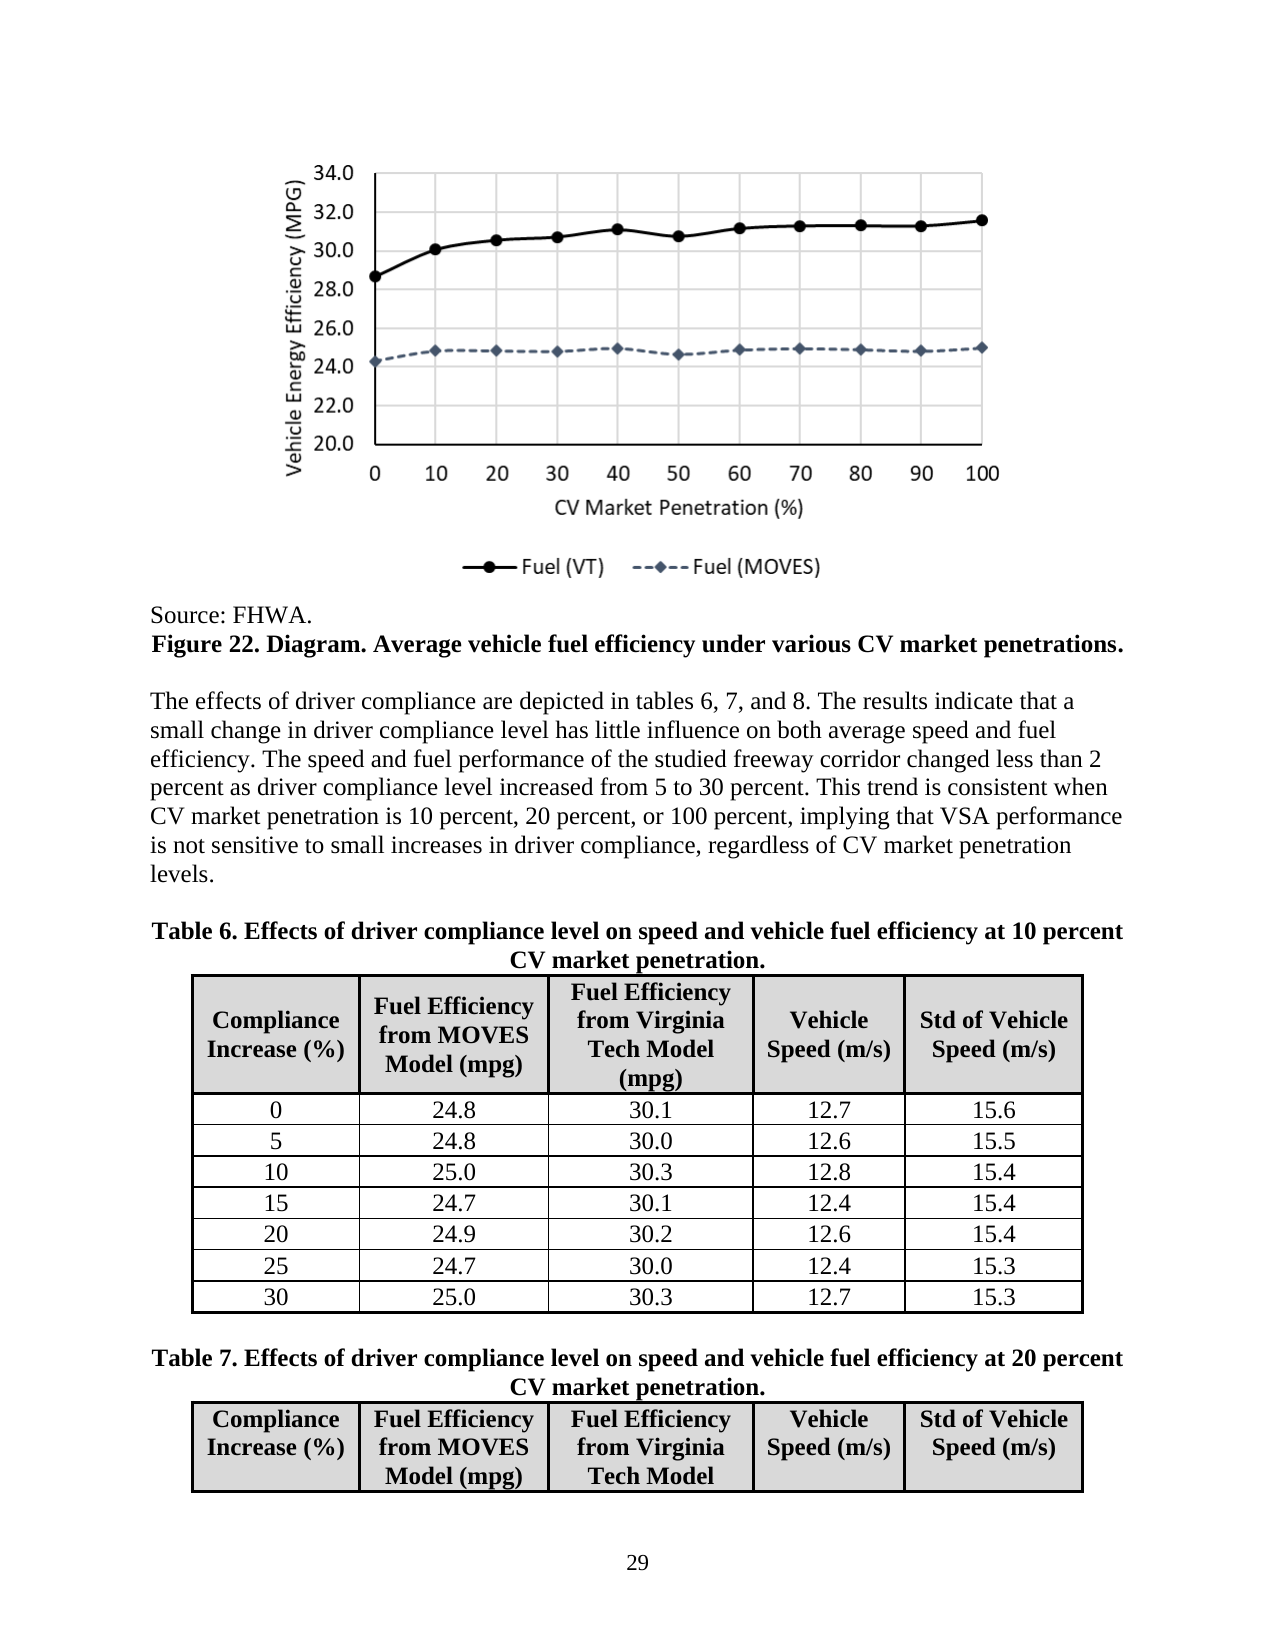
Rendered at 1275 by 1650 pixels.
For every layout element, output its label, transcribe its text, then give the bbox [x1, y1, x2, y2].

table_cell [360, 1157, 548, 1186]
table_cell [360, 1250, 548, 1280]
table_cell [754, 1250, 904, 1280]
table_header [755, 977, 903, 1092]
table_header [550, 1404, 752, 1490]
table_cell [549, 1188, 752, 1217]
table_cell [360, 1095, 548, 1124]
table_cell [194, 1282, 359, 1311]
text Figure 22. Diagram. Average vehicle fuel efficiency under various CV market penetrations. [150, 629, 1125, 657]
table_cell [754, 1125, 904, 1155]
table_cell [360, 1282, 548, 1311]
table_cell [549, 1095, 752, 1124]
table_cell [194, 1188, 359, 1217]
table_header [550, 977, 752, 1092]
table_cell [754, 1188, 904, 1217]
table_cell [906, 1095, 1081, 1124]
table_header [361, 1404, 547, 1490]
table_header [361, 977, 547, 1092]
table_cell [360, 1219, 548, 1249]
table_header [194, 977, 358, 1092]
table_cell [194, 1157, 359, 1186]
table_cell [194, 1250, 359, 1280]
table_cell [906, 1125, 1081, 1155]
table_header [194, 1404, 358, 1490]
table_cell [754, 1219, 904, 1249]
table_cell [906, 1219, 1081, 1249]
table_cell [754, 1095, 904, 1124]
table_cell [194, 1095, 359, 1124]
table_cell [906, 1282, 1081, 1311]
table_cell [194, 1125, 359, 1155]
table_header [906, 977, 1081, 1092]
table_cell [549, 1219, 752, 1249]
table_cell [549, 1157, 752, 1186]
picture [253, 150, 1022, 600]
text Source: FHWA. [150, 600, 1125, 629]
text Table 6. Effects of driver compliance level on speed and vehicle fuel efficiency at 10 percent CV market penetration. [150, 916, 1125, 974]
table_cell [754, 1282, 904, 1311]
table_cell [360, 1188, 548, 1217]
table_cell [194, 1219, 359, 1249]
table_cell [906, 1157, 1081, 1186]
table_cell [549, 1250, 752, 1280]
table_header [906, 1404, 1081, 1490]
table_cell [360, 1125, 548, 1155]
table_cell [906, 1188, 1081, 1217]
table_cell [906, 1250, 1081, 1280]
text Table 7. Effects of driver compliance level on speed and vehicle fuel efficiency at 20 percent CV market penetration. [150, 1343, 1125, 1401]
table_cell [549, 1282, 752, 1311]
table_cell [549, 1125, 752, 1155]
text The effects of driver compliance are depicted in tables 6, 7, and 8. The results indicate that a small change in driver compliance level has little influence on both average speed and fuel efficiency. The speed and fuel performance of the studied freeway corridor changed less than 2 percent as driver compliance level increased from 5 to 30 percent. This trend is consistent when CV market penetration is 10 percent, 20 percent, or 100 percent, implying that VSA performance is not sensitive to small increases in driver compliance, regardless of CV market penetration levels. [150, 686, 1125, 887]
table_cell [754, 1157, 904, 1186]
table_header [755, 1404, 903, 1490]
